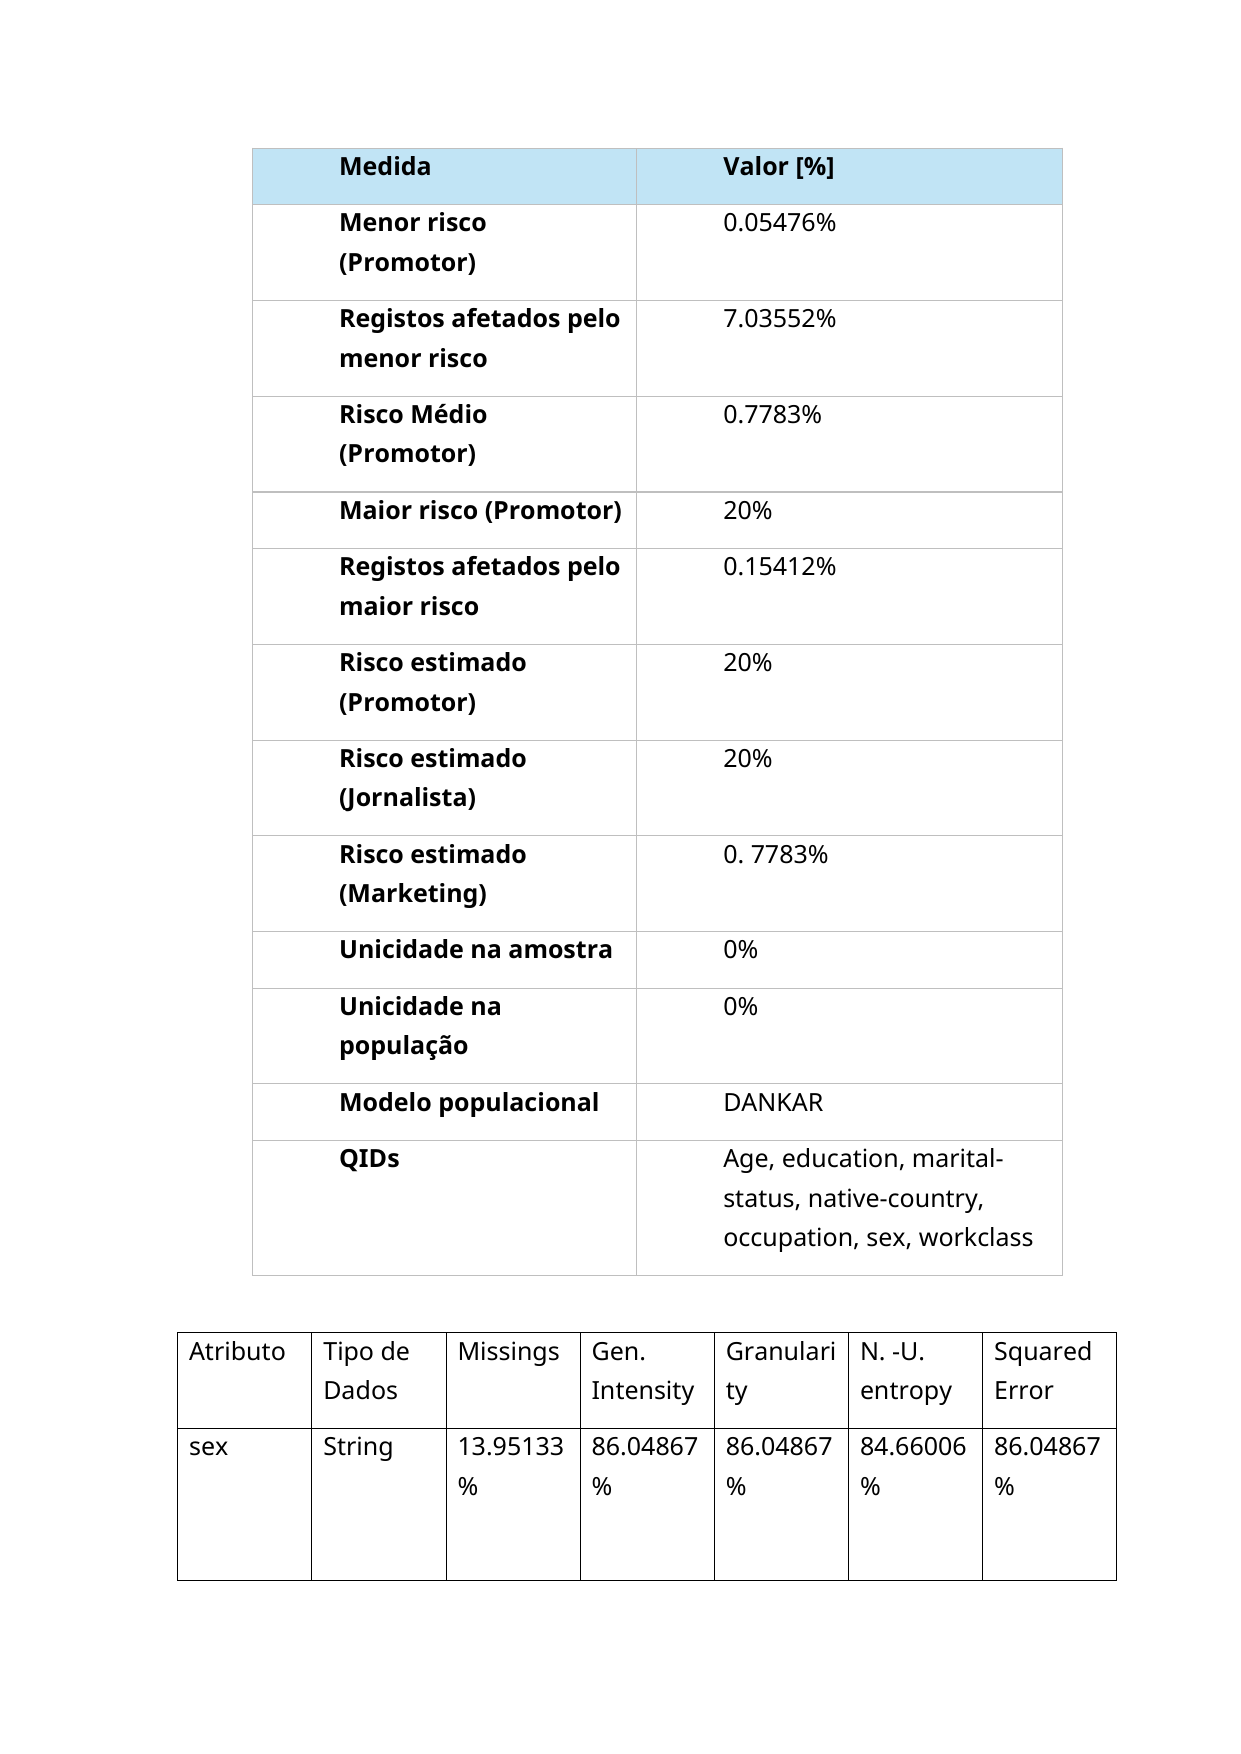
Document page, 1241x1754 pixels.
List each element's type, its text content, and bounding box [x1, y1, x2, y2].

table_cell Age, education, marital-status, native-country, occupation, sex, workclass [637, 1141, 1062, 1275]
table_header Missings [447, 1333, 580, 1428]
table_cell Maior risco (Promotor) [253, 493, 636, 548]
table_cell 0.7783% [637, 397, 1062, 491]
table_cell Modelo populacional [253, 1084, 636, 1140]
table_header Gen. Intensity [581, 1333, 714, 1428]
table_cell Registos afetados pelo menor risco [253, 301, 636, 396]
table_cell 0% [637, 932, 1062, 987]
table_header Tipo de Dados [312, 1333, 446, 1428]
table_cell QIDs [253, 1141, 636, 1275]
table_cell 86.04867% [581, 1429, 714, 1580]
table_cell Risco estimado (Jornalista) [253, 741, 636, 835]
table_cell 7.03552% [637, 301, 1062, 396]
table_cell 13.95133% [447, 1429, 580, 1580]
table_cell Unicidade na população [253, 989, 636, 1083]
table_cell Risco estimado (Promotor) [253, 645, 636, 739]
table_cell 0% [637, 989, 1062, 1083]
table_cell 20% [637, 741, 1062, 835]
table_cell 84.66006% [849, 1429, 982, 1580]
table_cell String [312, 1429, 446, 1580]
table_header Medida [253, 149, 636, 204]
table_cell sex [178, 1429, 311, 1580]
table_cell Menor risco (Promotor) [253, 205, 636, 300]
table_header Granularity [715, 1333, 848, 1428]
table_cell DANKAR [637, 1084, 1062, 1140]
table_header Atributo [178, 1333, 311, 1428]
table_cell Risco Médio (Promotor) [253, 397, 636, 491]
table_header Squared Error [983, 1333, 1116, 1428]
table_cell 0. 7783% [637, 836, 1062, 931]
table_cell 0.15412% [637, 549, 1062, 644]
table_cell 20% [637, 493, 1062, 548]
table_header N. -U. entropy [849, 1333, 982, 1428]
table_cell Risco estimado (Marketing) [253, 836, 636, 931]
table_cell 86.04867% [983, 1429, 1116, 1580]
table_header Valor [%] [637, 149, 1062, 204]
table_cell Unicidade na amostra [253, 932, 636, 987]
table_cell 20% [637, 645, 1062, 739]
table_cell 86.04867% [715, 1429, 848, 1580]
table_cell 0.05476% [637, 205, 1062, 300]
table_cell Registos afetados pelo maior risco [253, 549, 636, 644]
